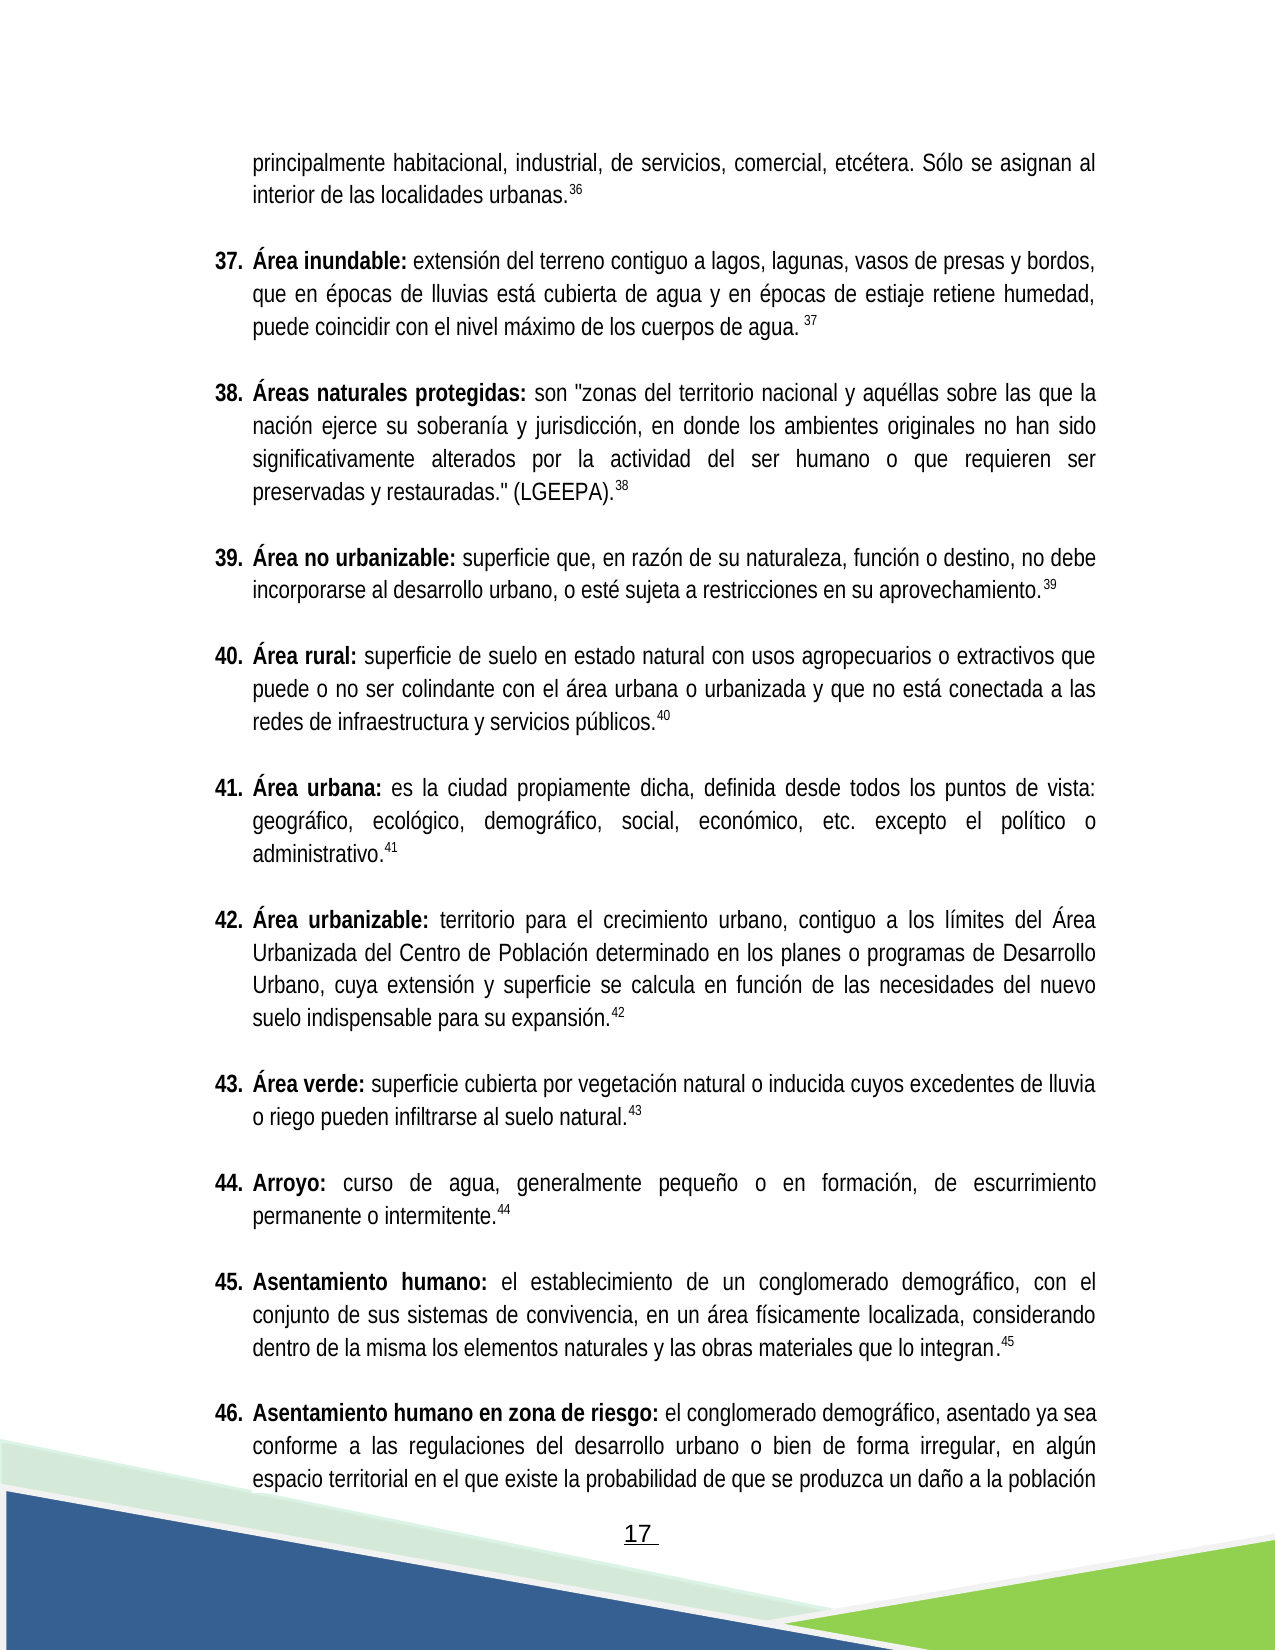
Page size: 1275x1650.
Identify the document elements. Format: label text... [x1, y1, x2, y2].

list Área urbana: es la ciudad propiamente dicha, definida desde todos los puntos de vista: geográfico, ecológico, demográfico, social, económico, etc. excepto el político o administrativo.41 [215, 773, 1098, 867]
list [215, 148, 1098, 209]
list Área no urbanizable: superficie que, en razón de su naturaleza, función o destino, no debe incorporarse al desarrollo urbano, o esté sujeta a restricciones en su aprovechamiento.39 [215, 543, 1098, 604]
list Arroyo: curso de agua, generalmente pequeño o en formación, de escurrimiento permanente o intermitente.44 [215, 1168, 1098, 1229]
list Áreas naturales protegidas: son "zonas del territorio nacional y aquéllas sobre las que la nación ejerce su soberanía y jurisdicción, en donde los ambientes originales no han sido significativamente alterados por la actividad del ser humano o que requieren ser preservadas y restauradas." (LGEEPA).38 [215, 378, 1098, 505]
list Asentamiento humano: el establecimiento de un conglomerado demográfico, con el conjunto de sus sistemas de convivencia, en un área físicamente localizada, considerando dentro de la misma los elementos naturales y las obras materiales que lo integran.45 [215, 1267, 1098, 1361]
list Área urbanizable: territorio para el crecimiento urbano, contiguo a los límites del Área Urbanizada del Centro de Población determinado en los planes o programas de Desarrollo Urbano, cuya extensión y superficie se calcula en función de las necesidades del nuevo suelo indispensable para su expansión.42 [215, 905, 1098, 1032]
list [215, 1398, 1098, 1493]
list Área verde: superficie cubierta por vegetación natural o inducida cuyos excedentes de lluvia o riego pueden infiltrarse al suelo natural.43 [215, 1069, 1098, 1131]
list Área rural: superficie de suelo en estado natural con usos agropecuarios o extractivos que puede o no ser colindante con el área urbana o urbanizada y que no está conectada a las redes de infraestructura y servicios públicos.40 [215, 641, 1098, 736]
list Área inundable: extensión del terreno contiguo a lagos, lagunas, vasos de presas y bordos, que en épocas de lluvias está cubierta de agua y en épocas de estiaje retiene humedad, puede coincidir con el nivel máximo de los cuerpos de agua. 37 [215, 246, 1098, 341]
